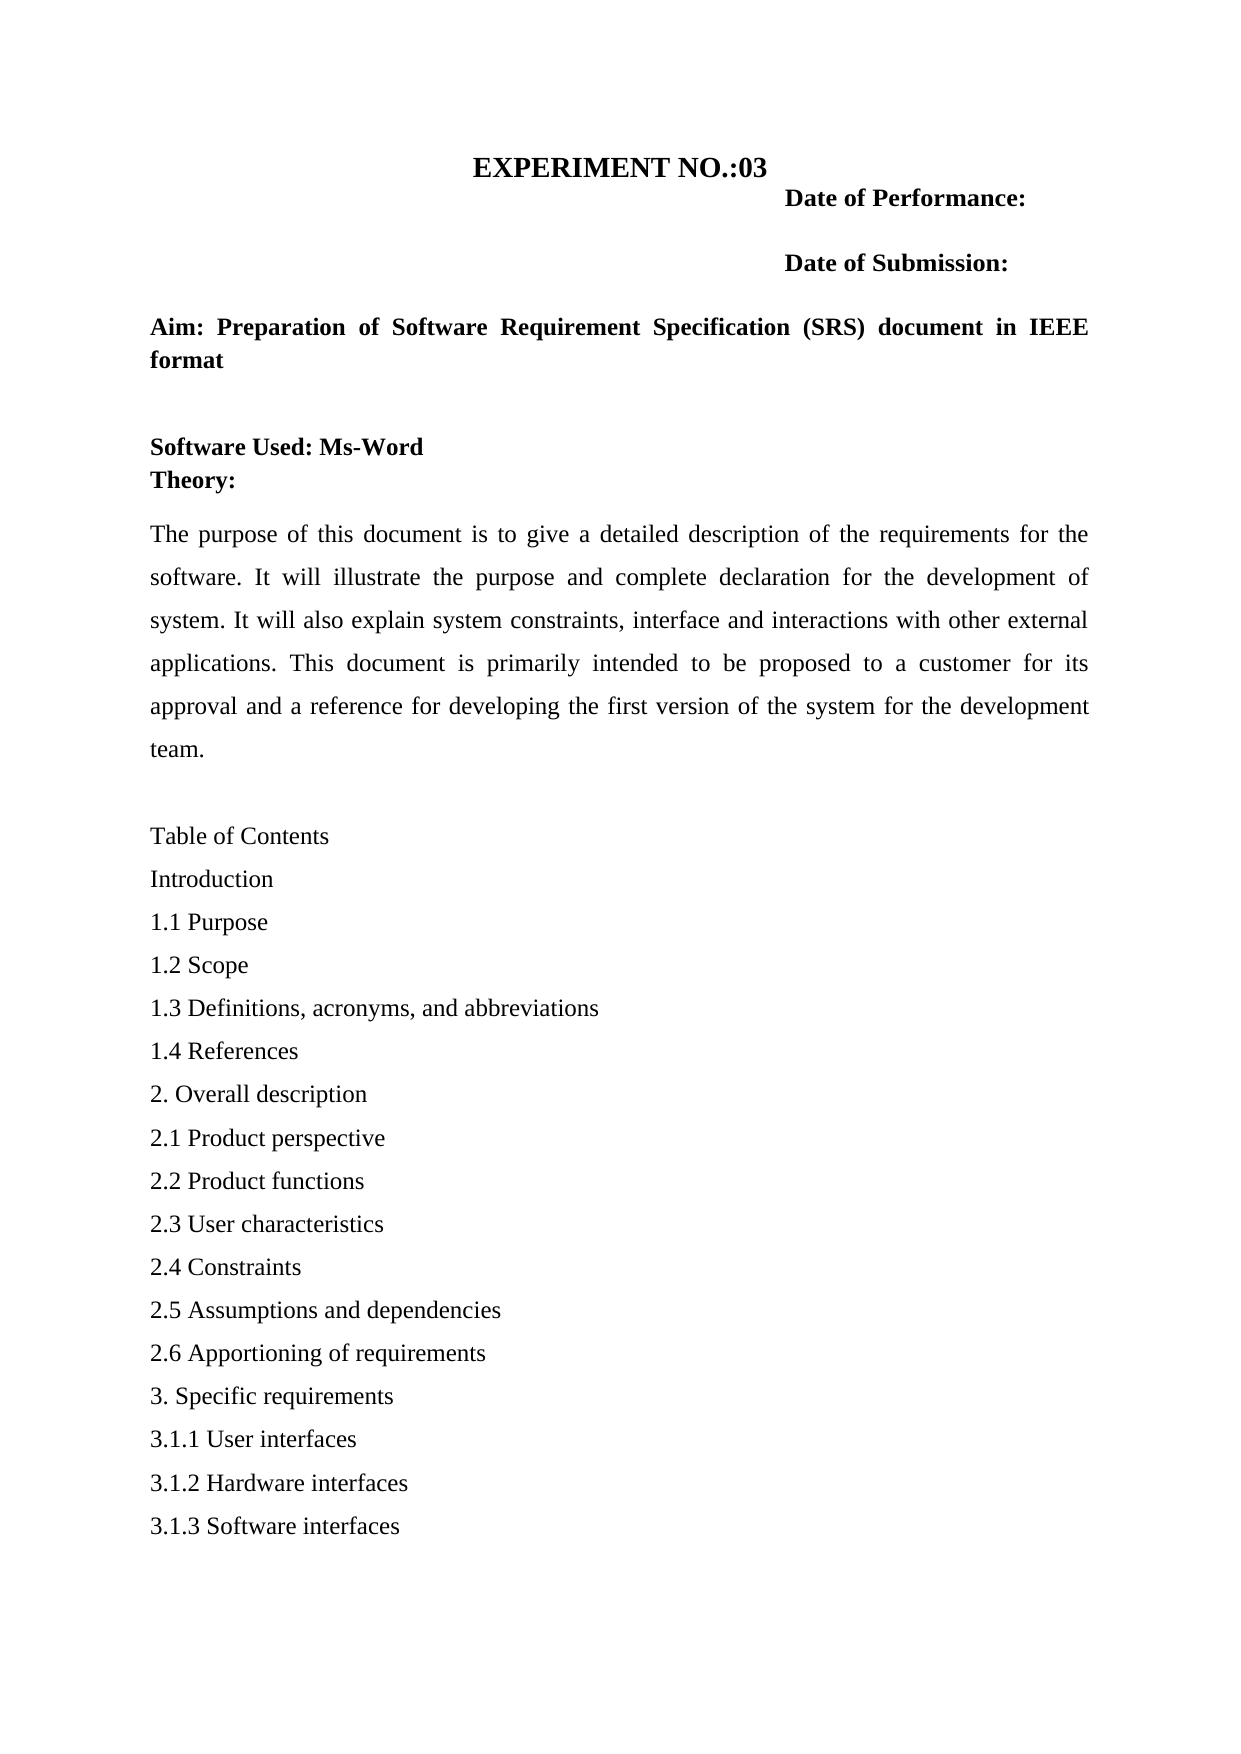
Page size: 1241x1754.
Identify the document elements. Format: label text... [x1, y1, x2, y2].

text 1.4 References [150, 1036, 1090, 1065]
text Software Used: Ms-Word [150, 432, 1090, 461]
text Theory: [150, 465, 1090, 494]
text 3.1.1 User interfaces [150, 1424, 1090, 1453]
text 2.6 Apportioning of requirements [150, 1338, 1090, 1367]
text 2. Overall description [150, 1079, 1090, 1108]
text Date of Submission: [712, 248, 1090, 277]
text 1.1 Purpose [150, 907, 1090, 936]
text 2.2 Product functions [150, 1166, 1090, 1194]
text 2.1 Product perspective [150, 1123, 1090, 1151]
text 1.2 Scope [150, 950, 1090, 979]
text 2.5 Assumptions and dependencies [150, 1295, 1090, 1324]
text 3.1.2 Hardware interfaces [150, 1468, 1090, 1496]
text The purpose of this document is to give a detailed description of the requirements for the software. It will illustrate the purpose and complete declaration for the development of system. It will also explain system constraints, interface and interactions with other external applications. This document is primarily intended to be proposed to a customer for its approval and a reference for developing the first version of the system for the development team. [150, 519, 1090, 763]
text Date of Performance: [712, 183, 1090, 212]
text 3. Specific requirements [150, 1381, 1090, 1410]
text 2.3 User characteristics [150, 1209, 1090, 1238]
text 3.1.3 Software interfaces [150, 1511, 1090, 1539]
text Table of Contents [150, 821, 1090, 849]
text Aim: Preparation of Software Requirement Specification (SRS) document in IEEE format [150, 312, 1090, 374]
text 2.4 Constraints [150, 1252, 1090, 1281]
text 1.3 Definitions, acronyms, and abbreviations [150, 993, 1090, 1022]
text Introduction [150, 864, 1090, 893]
text Experiment No.:03 [150, 150, 1090, 183]
